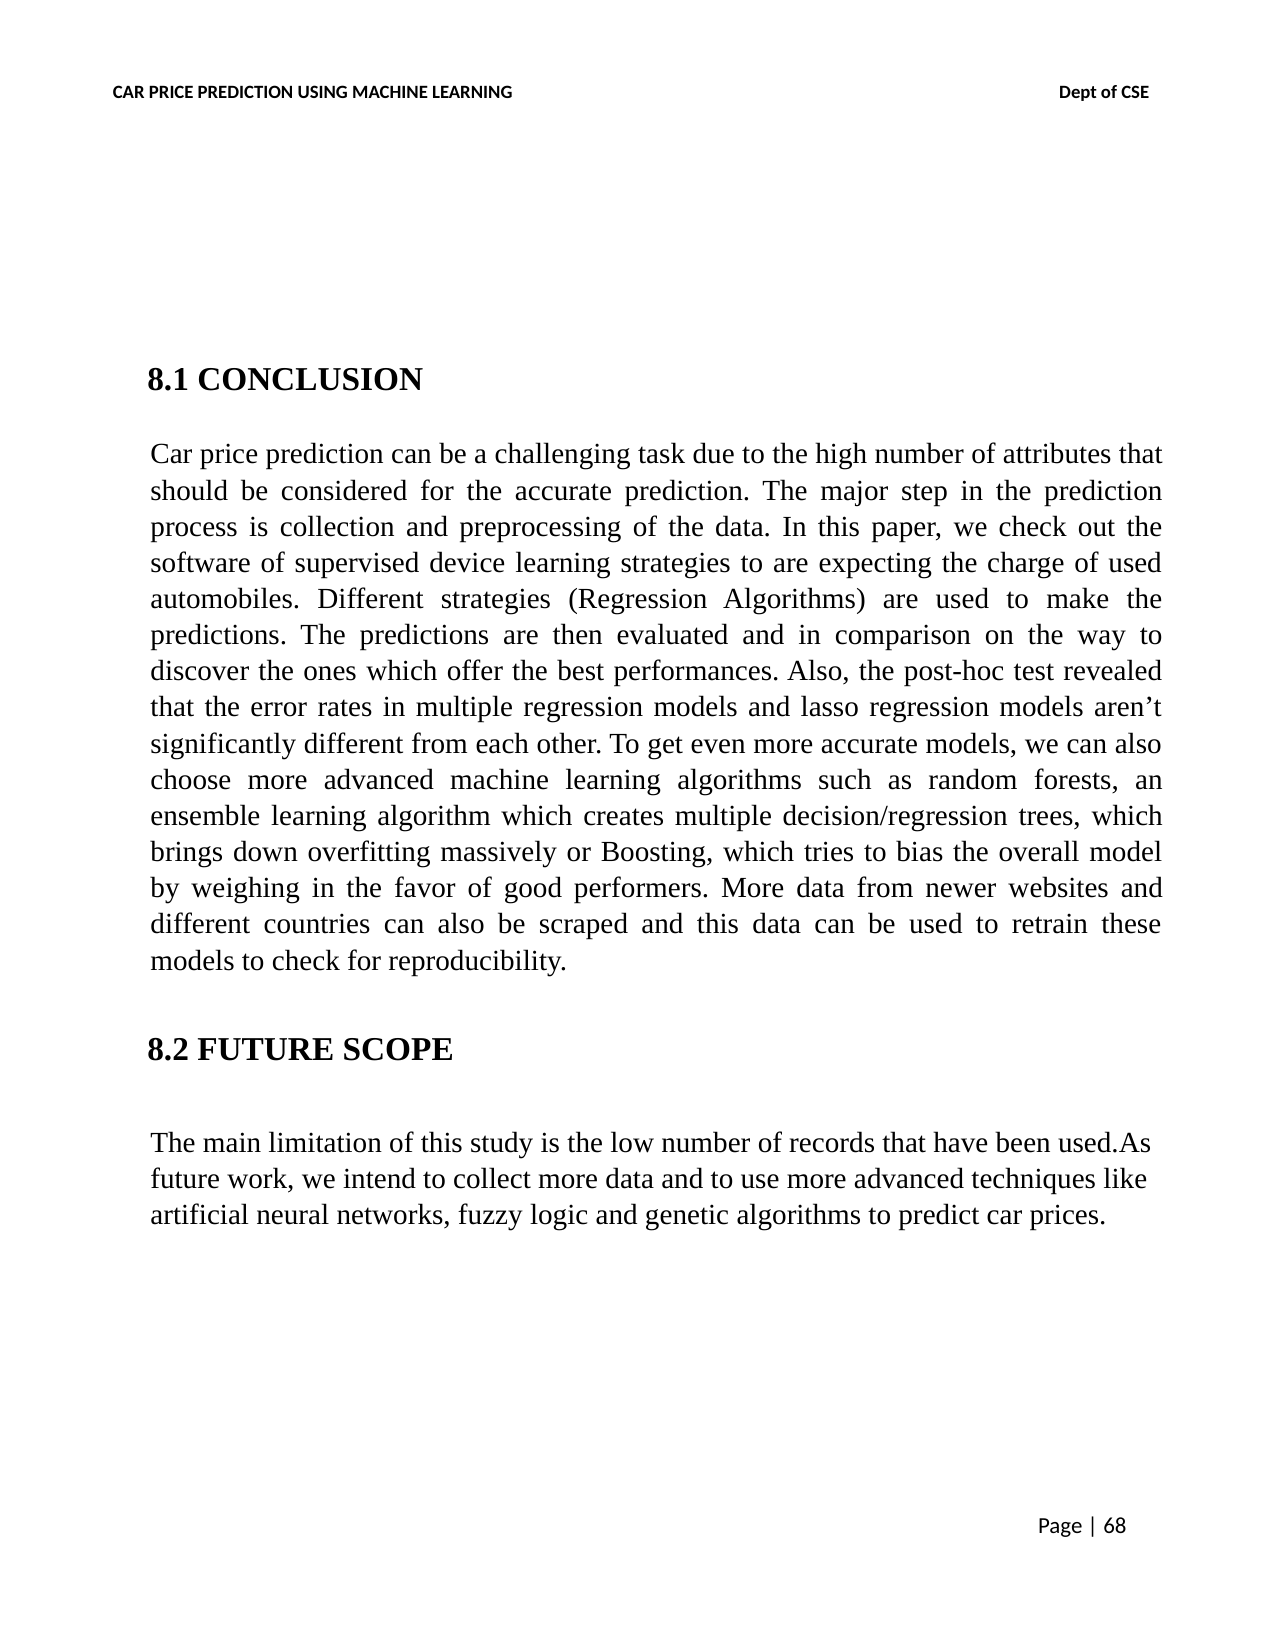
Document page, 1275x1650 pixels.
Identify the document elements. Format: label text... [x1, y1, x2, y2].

text Car price prediction can be a challenging task due to the high number of attributes that should be considered for the accurate prediction. The major step in the prediction process is collection and preprocessing of the data. In this paper, we check out the software of supervised device learning strategies to are expecting the charge of used automobiles. Different strategies (Regression Algorithms) are used to make the predictions. The predictions are then evaluated and in comparison on the way to discover the ones which offer the best performances. Also, the post-hoc test revealed that the error rates in multiple regression models and lasso regression models aren’t significantly different from each other. To get even more accurate models, we can also choose more advanced machine learning algorithms such as random forests, an ensemble learning algorithm which creates multiple decision/regression trees, which brings down overfitting massively or Boosting, which tries to bias the overall model by weighing in the favor of good performers. More data from newer websites and different countries can also be scraped and this data can be used to retrain these models to check for reproducibility. [150, 437, 1163, 976]
subtitle 8.1 CONCLUSION [147, 359, 1163, 397]
subtitle 8.2 FUTURE SCOPE [147, 1029, 1163, 1067]
text The main limitation of this study is the low number of records that have been used.As future work, we intend to collect more data and to use more advanced techniques like artificial neural networks, fuzzy logic and genetic algorithms to predict car prices. [150, 1125, 1163, 1231]
